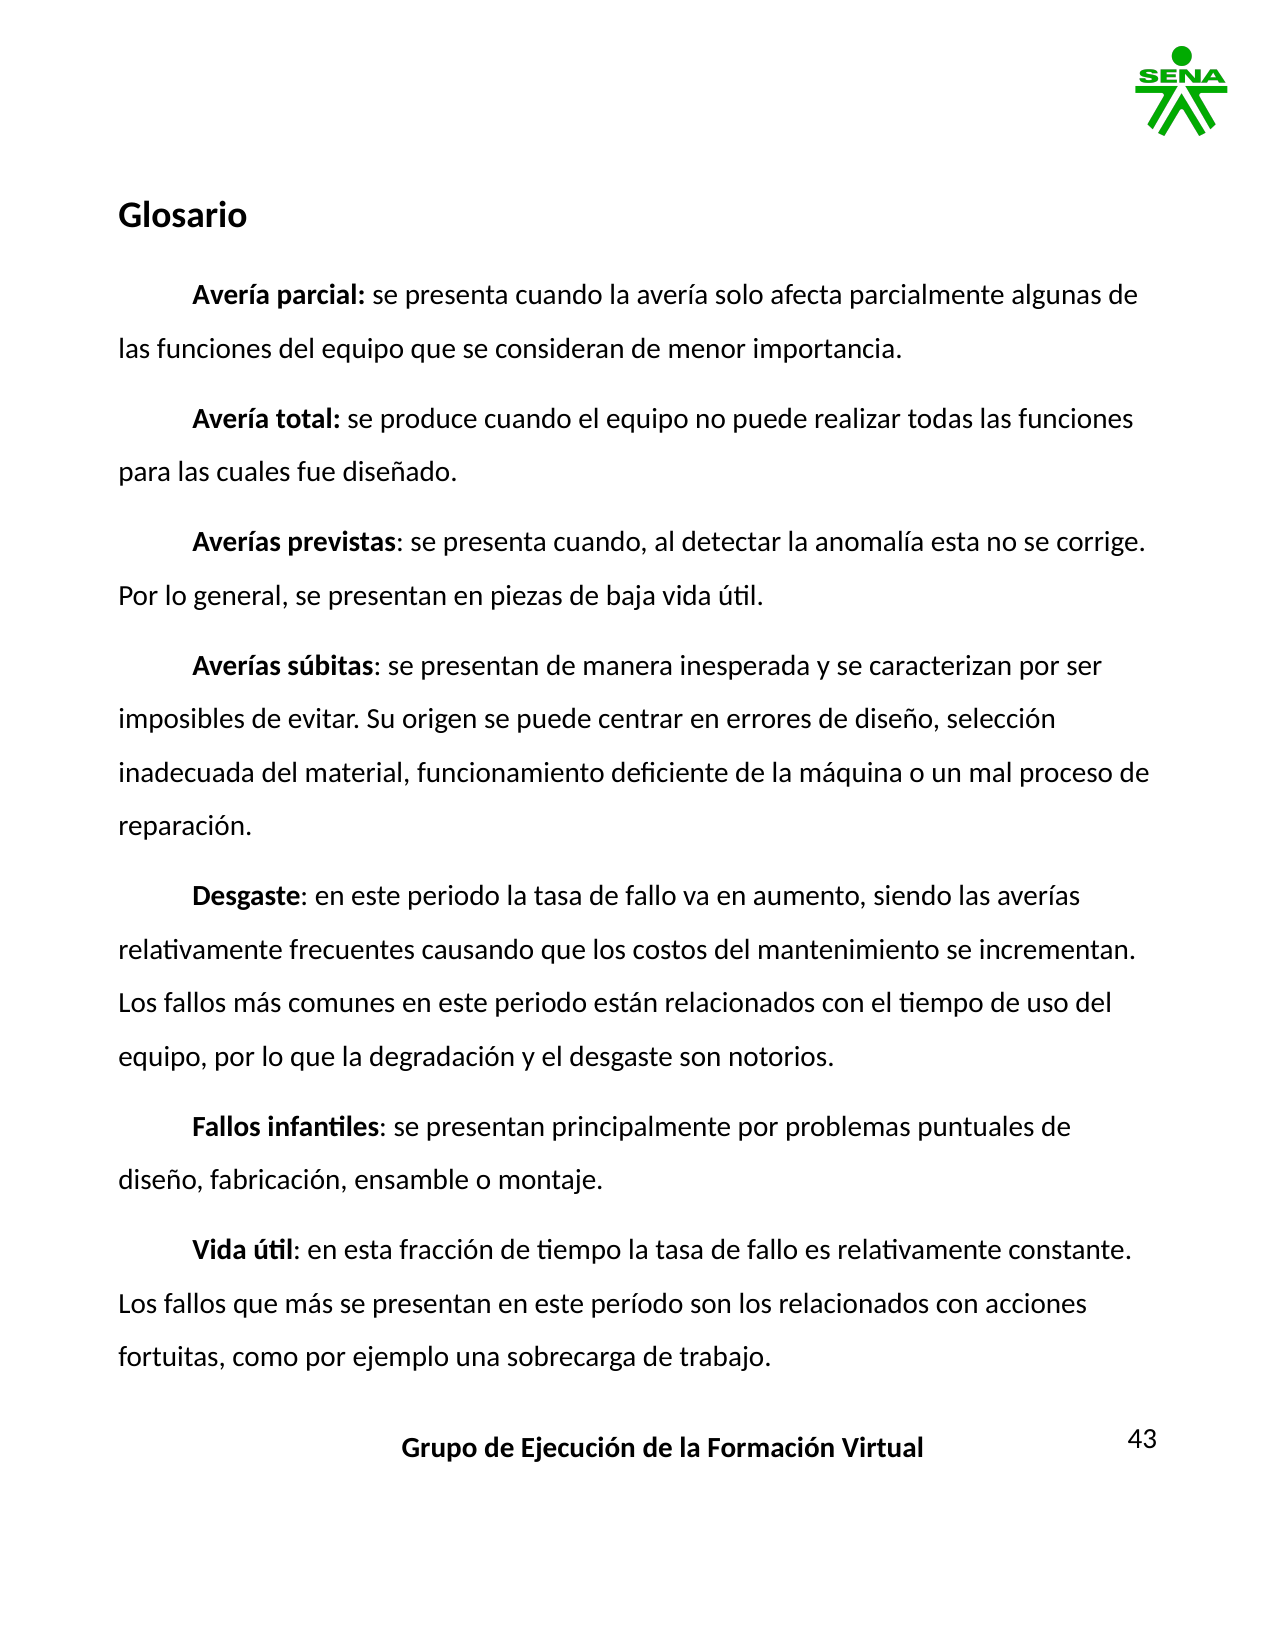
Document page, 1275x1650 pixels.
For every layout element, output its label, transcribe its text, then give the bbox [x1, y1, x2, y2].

text Averías súbitas: se presentan de manera inesperada y se caracterizan por ser imposibles de evitar. Su origen se puede centrar en errores de diseño, selección inadecuada del material, funcionamiento deficiente de la máquina o un mal proceso de reparación. [118, 647, 1157, 843]
text Fallos infantiles: se presentan principalmente por problemas puntuales de diseño, fabricación, ensamble o montaje. [118, 1108, 1157, 1197]
text Avería parcial: se presenta cuando la avería solo afecta parcialmente algunas de las funciones del equipo que se consideran de menor importancia. [118, 276, 1157, 365]
text Averías previstas: se presenta cuando, al detectar la anomalía esta no se corrige. Por lo general, se presentan en piezas de baja vida útil. [118, 523, 1157, 612]
picture [1135, 46, 1228, 136]
text Vida útil: en esta fracción de tiempo la tasa de fallo es relativamente constante. Los fallos que más se presentan en este período son los relacionados con acciones fortuitas, como por ejemplo una sobrecarga de trabajo. [118, 1231, 1157, 1374]
text Desgaste: en este periodo la tasa de fallo va en aumento, siendo las averías relativamente frecuentes causando que los costos del mantenimiento se incrementan. Los fallos más comunes en este periodo están relacionados con el tiempo de uso del equipo, por lo que la degradación y el desgaste son notorios. [118, 877, 1157, 1073]
text Glosario [118, 191, 1157, 237]
text Avería total: se produce cuando el equipo no puede realizar todas las funciones para las cuales fue diseñado. [118, 400, 1157, 489]
